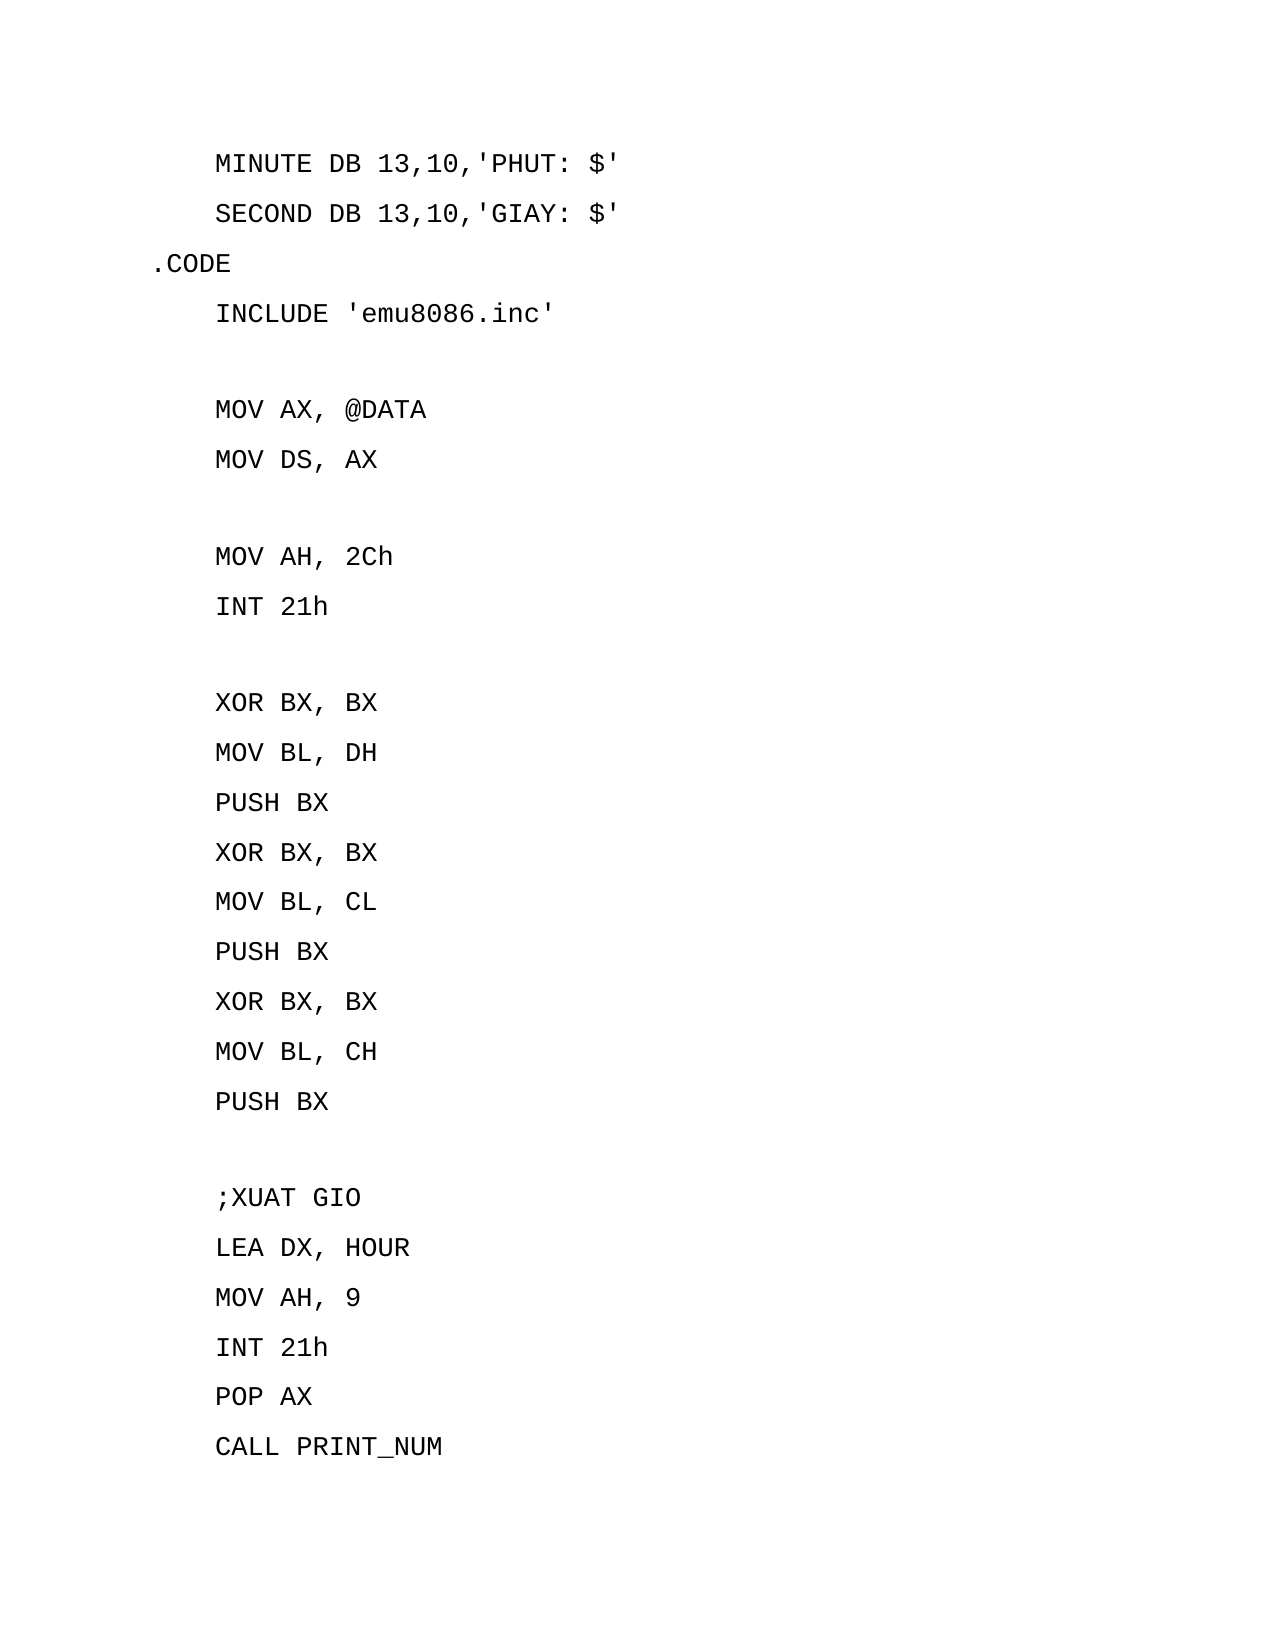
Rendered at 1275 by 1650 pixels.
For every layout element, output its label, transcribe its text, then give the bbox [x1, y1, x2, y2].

text PUSH BX [150, 788, 1125, 819]
text XOR BX, BX [150, 988, 1125, 1018]
text INT 21h [150, 592, 1125, 623]
text PUSH BX [150, 938, 1125, 969]
text PUSH BX [150, 1087, 1125, 1118]
text POP AX [150, 1383, 1125, 1414]
text CALL PRINT_NUM [150, 1433, 1125, 1464]
text INT 21h [150, 1333, 1125, 1364]
text MOV DS, AX [150, 446, 1125, 477]
text ;XUAT GIO [150, 1184, 1125, 1215]
text SECOND DB 13,10,'GIAY: $' [150, 200, 1125, 231]
text MOV AX, @DATA [150, 396, 1125, 427]
text .CODE [150, 249, 1125, 280]
text MOV BL, CH [150, 1037, 1125, 1068]
text LEA DX, HOUR [150, 1234, 1125, 1264]
text XOR BX, BX [150, 689, 1125, 720]
text MOV BL, DH [150, 739, 1125, 769]
text MOV AH, 2Ch [150, 542, 1125, 573]
text MINUTE DB 13,10,'PHUT: $' [150, 150, 1125, 181]
text MOV BL, CL [150, 888, 1125, 919]
text INCLUDE 'emu8086.inc' [150, 299, 1125, 330]
text MOV AH, 9 [150, 1283, 1125, 1314]
text XOR BX, BX [150, 838, 1125, 869]
